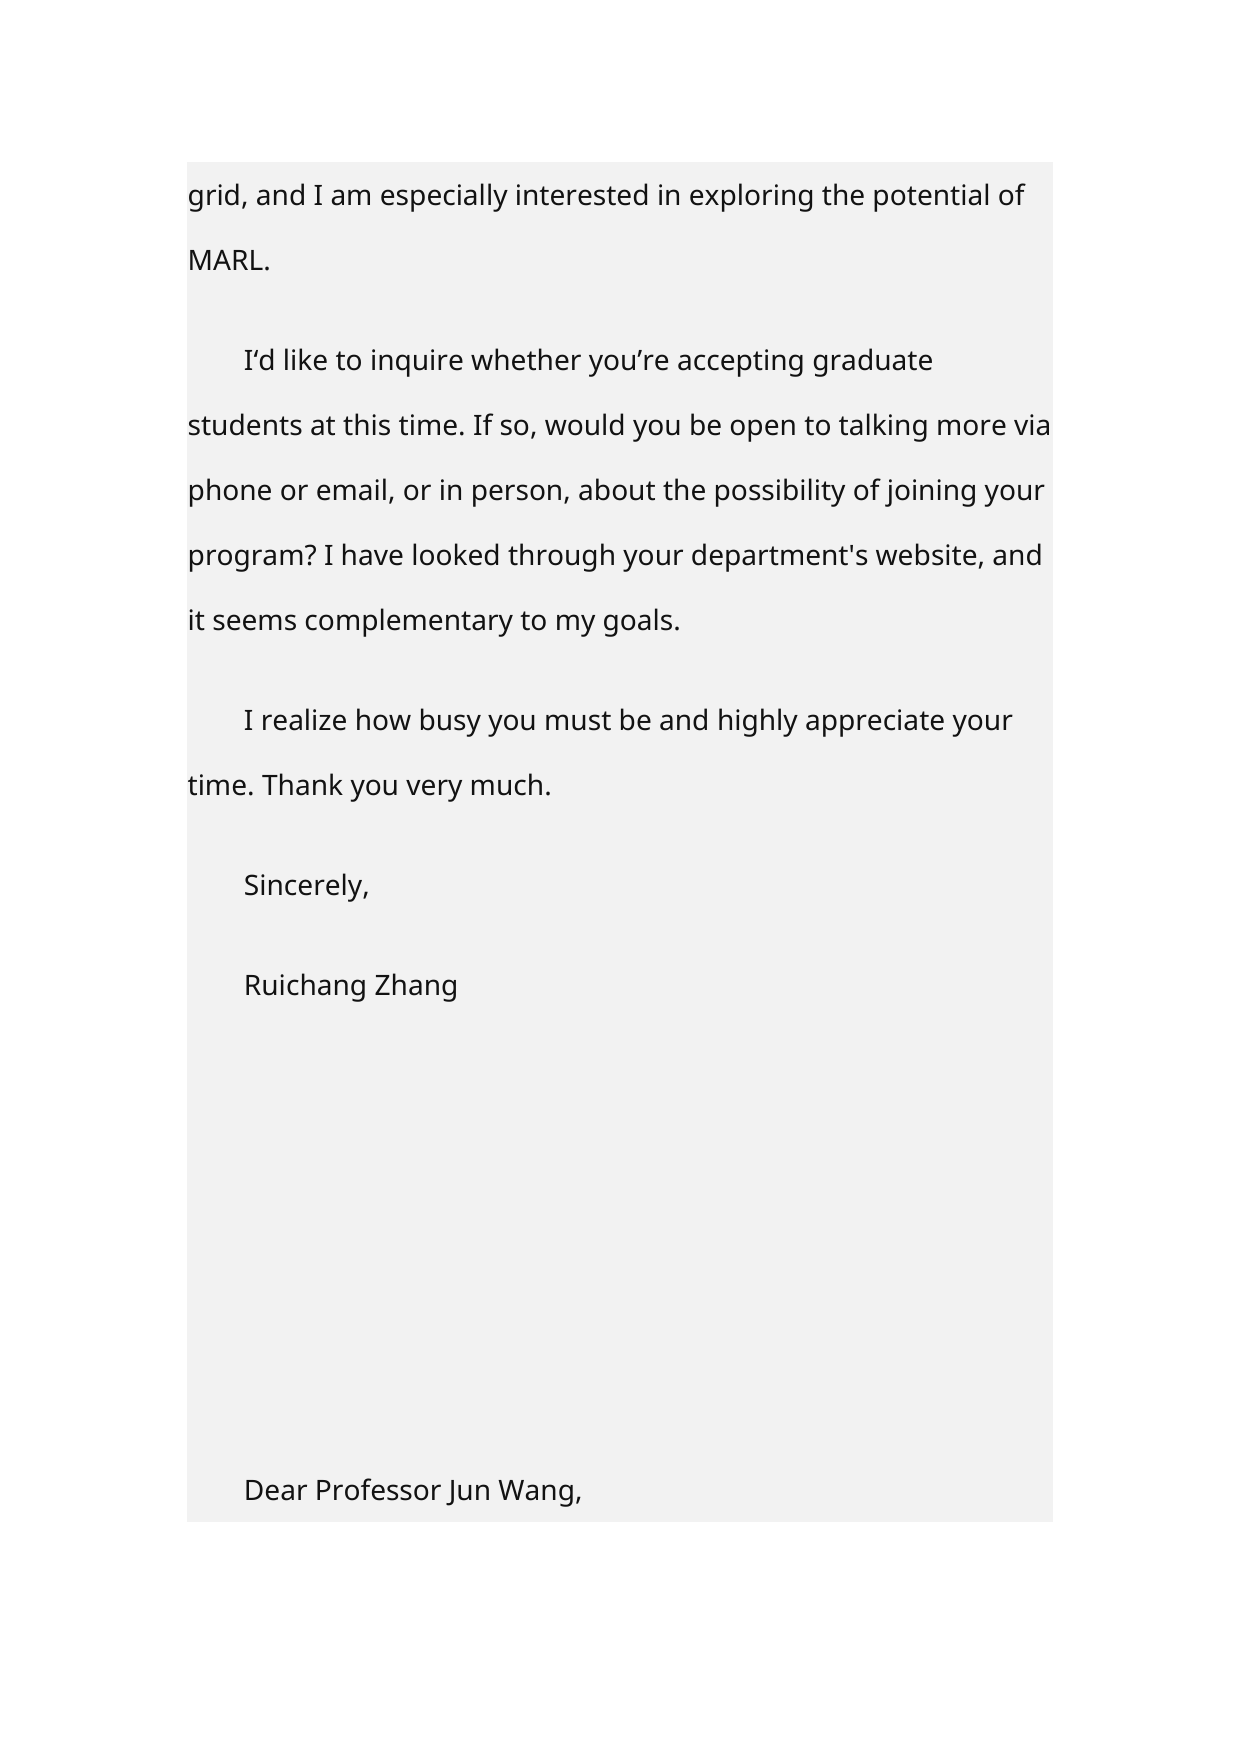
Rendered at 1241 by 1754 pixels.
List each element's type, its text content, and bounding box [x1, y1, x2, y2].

text Dear Professor Jun Wang, [187, 1457, 1053, 1522]
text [187, 162, 1053, 292]
text Ruichang Zhang [187, 952, 1053, 1017]
text Sincerely, [187, 852, 1053, 917]
text I‘d like to inquire whether you’re accepting graduate students at this time. If so, would you be open to talking more via phone or email, or in person, about the possibility of joining your program? I have looked through your department's website, and it seems complementary to my goals. [187, 327, 1053, 652]
text I realize how busy you must be and highly appreciate your time. Thank you very much. [187, 687, 1053, 817]
